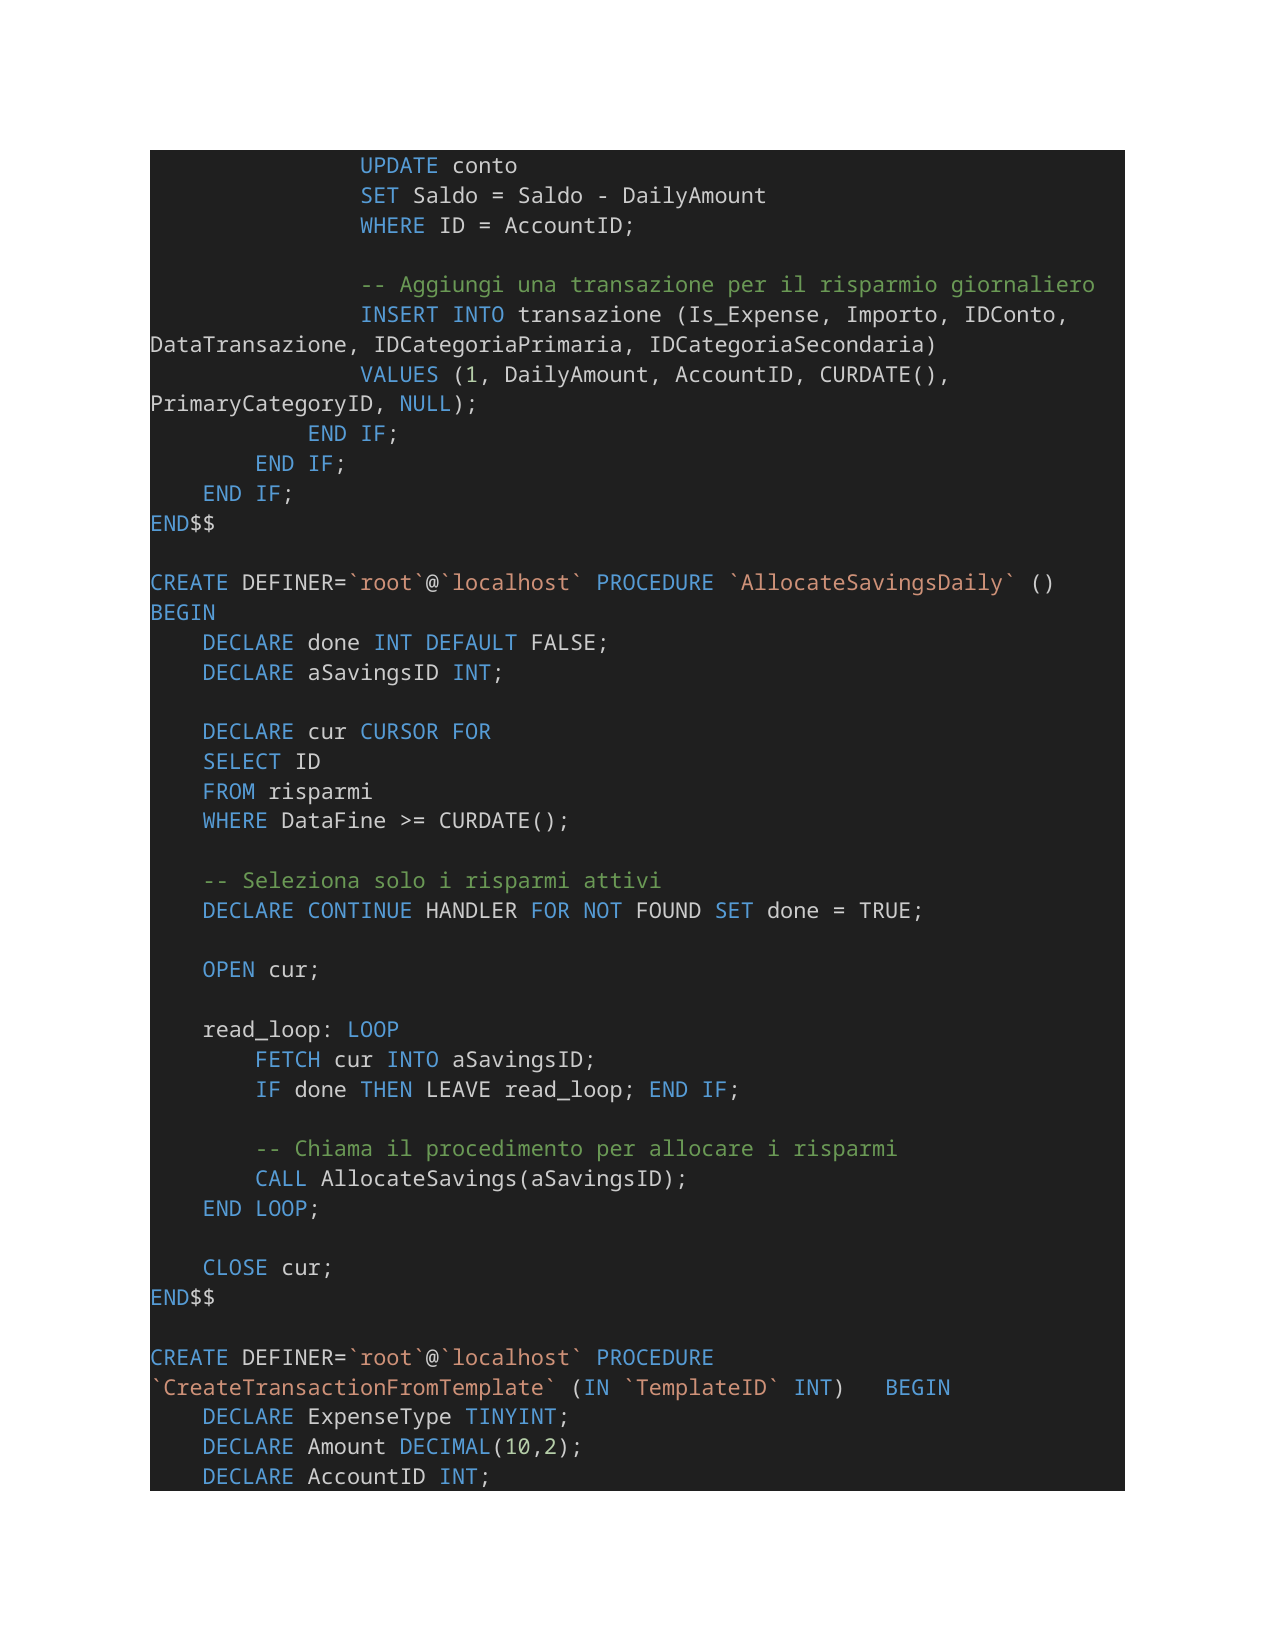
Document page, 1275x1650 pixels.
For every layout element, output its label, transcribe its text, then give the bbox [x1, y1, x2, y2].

text IF done THEN LEAVE read_loop; END IF; [150, 1073, 1125, 1103]
text DECLARE done INT DEFAULT FALSE; [150, 627, 1125, 656]
text UPDATE conto [150, 150, 1125, 180]
text CREATE DEFINER=`root`@`localhost` PROCEDURE `AllocateSavingsDaily` () BEGIN [150, 567, 1125, 627]
text DECLARE ExpenseType TINYINT; [150, 1401, 1125, 1431]
text CALL AllocateSavings(aSavingsID); [150, 1163, 1125, 1193]
text -- Seleziona solo i risparmi attivi [150, 865, 1125, 895]
text VALUES (1, DailyAmount, AccountID, CURDATE(), PrimaryCategoryID, NULL); [150, 358, 1125, 418]
text DECLARE aSavingsID INT; [150, 656, 1125, 686]
text CREATE DEFINER=`root`@`localhost` PROCEDURE `CreateTransactionFromTemplate` (IN `TemplateID` INT) BEGIN [150, 1342, 1125, 1401]
text DECLARE Amount DECIMAL(10,2); [150, 1431, 1125, 1461]
text -- Aggiungi una transazione per il risparmio giornaliero [150, 269, 1125, 299]
text END IF; [150, 478, 1125, 507]
text CLOSE cur; [150, 1252, 1125, 1282]
text FETCH cur INTO aSavingsID; [150, 1044, 1125, 1073]
text WHERE DataFine >= CURDATE(); [150, 805, 1125, 835]
text SELECT ID [150, 746, 1125, 776]
text INSERT INTO transazione (Is_Expense, Importo, IDConto, DataTransazione, IDCategoriaPrimaria, IDCategoriaSecondaria) [150, 299, 1125, 358]
text DECLARE cur CURSOR FOR [150, 716, 1125, 746]
text END IF; [150, 418, 1125, 448]
text -- Chiama il procedimento per allocare i risparmi [150, 1133, 1125, 1163]
text DECLARE AccountID INT; [150, 1461, 1125, 1491]
text FROM risparmi [150, 776, 1125, 805]
text END$$ [150, 507, 1125, 537]
text WHERE ID = AccountID; [150, 209, 1125, 239]
text read_loop: LOOP [150, 1014, 1125, 1044]
text DECLARE CONTINUE HANDLER FOR NOT FOUND SET done = TRUE; [150, 895, 1125, 924]
text END IF; [150, 448, 1125, 478]
text END$$ [150, 1282, 1125, 1312]
text SET Saldo = Saldo - DailyAmount [150, 180, 1125, 209]
text OPEN cur; [150, 954, 1125, 984]
text END LOOP; [150, 1193, 1125, 1222]
